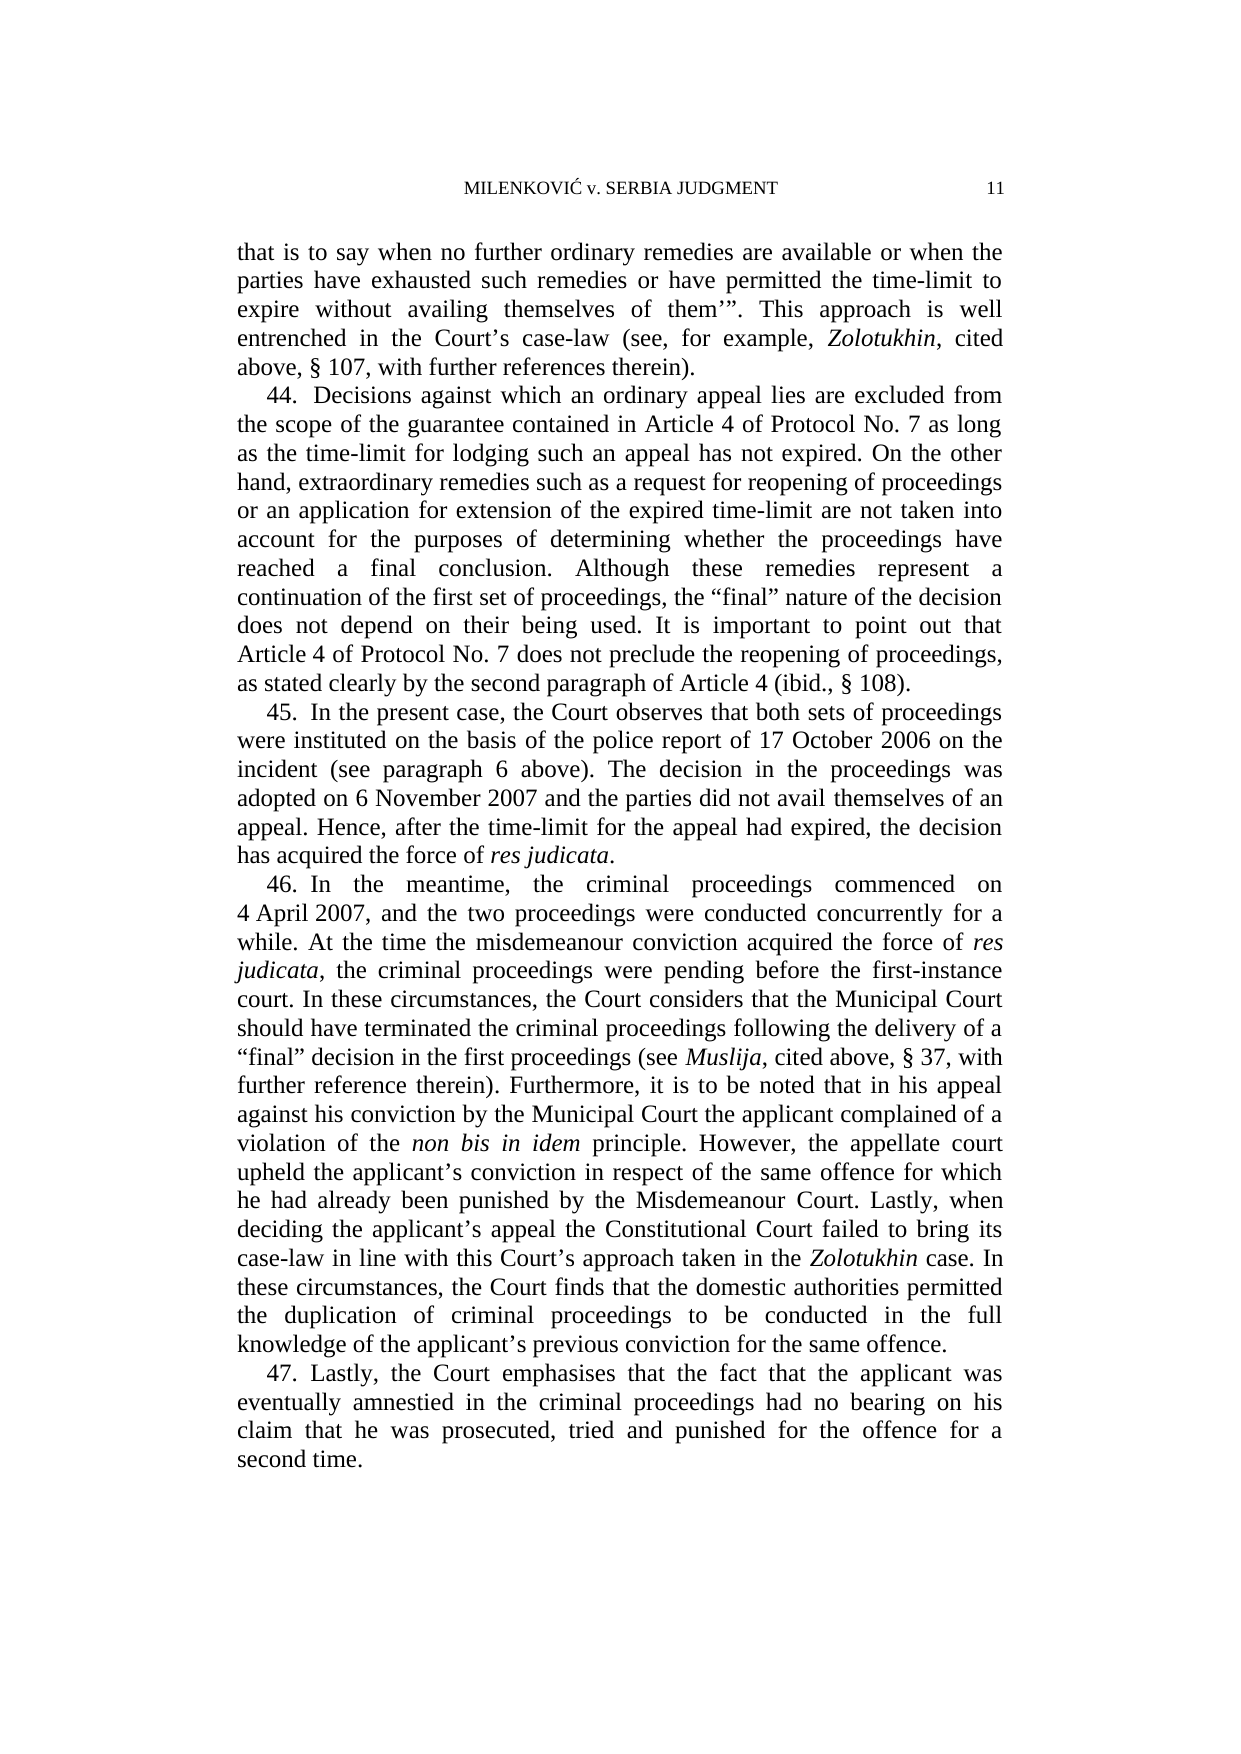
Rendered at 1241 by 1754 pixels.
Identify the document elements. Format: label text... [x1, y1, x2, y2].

text 47. Lastly, the Court emphasises that the fact that the applicant was eventually amnestied in the criminal proceedings had no bearing on his claim that he was prosecuted, tried and punished for the offence for a second time. [237, 1358, 1003, 1473]
text 45. In the present case, the Court observes that both sets of proceedings were instituted on the basis of the police report of 17 October 2006 on the incident (see paragraph 6 above). The decision in the proceedings was adopted on 6 November 2007 and the parties did not avail themselves of an appeal. Hence, after the time-limit for the appeal had expired, the decision has acquired the force of res judicata. [237, 697, 1003, 869]
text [237, 237, 1003, 381]
text 44. Decisions against which an ordinary appeal lies are excluded from the scope of the guarantee contained in Article 4 of Protocol No. 7 as long as the time-limit for lodging such an appeal has not expired. On the other hand, extraordinary remedies such as a request for reopening of proceedings or an application for extension of the expired time-limit are not taken into account for the purposes of determining whether the proceedings have reached a final conclusion. Although these remedies represent a continuation of the first set of proceedings, the “final” nature of the decision does not depend on their being used. It is important to point out that Article 4 of Protocol No. 7 does not preclude the reopening of proceedings, as stated clearly by the second paragraph of Article 4 (ibid., § 108). [237, 381, 1003, 697]
text 46. In the meantime, the criminal proceedings commenced on 4 April 2007, and the two proceedings were conducted concurrently for a while. At the time the misdemeanour conviction acquired the force of res judicata, the criminal proceedings were pending before the first-instance court. In these circumstances, the Court considers that the Municipal Court should have terminated the criminal proceedings following the delivery of a “final” decision in the first proceedings (see Muslija, cited above, § 37, with further reference therein). Furthermore, it is to be noted that in his appeal against his conviction by the Municipal Court the applicant complained of a violation of the non bis in idem principle. However, the appellate court upheld the applicant’s conviction in respect of the same offence for which he had already been punished by the Misdemeanour Court. Lastly, when deciding the applicant’s appeal the Constitutional Court failed to bring its case-law in line with this Court’s approach taken in the Zolotukhin case. In these circumstances, the Court finds that the domestic authorities permitted the duplication of criminal proceedings to be conducted in the full knowledge of the applicant’s previous conviction for the same offence. [237, 869, 1003, 1358]
